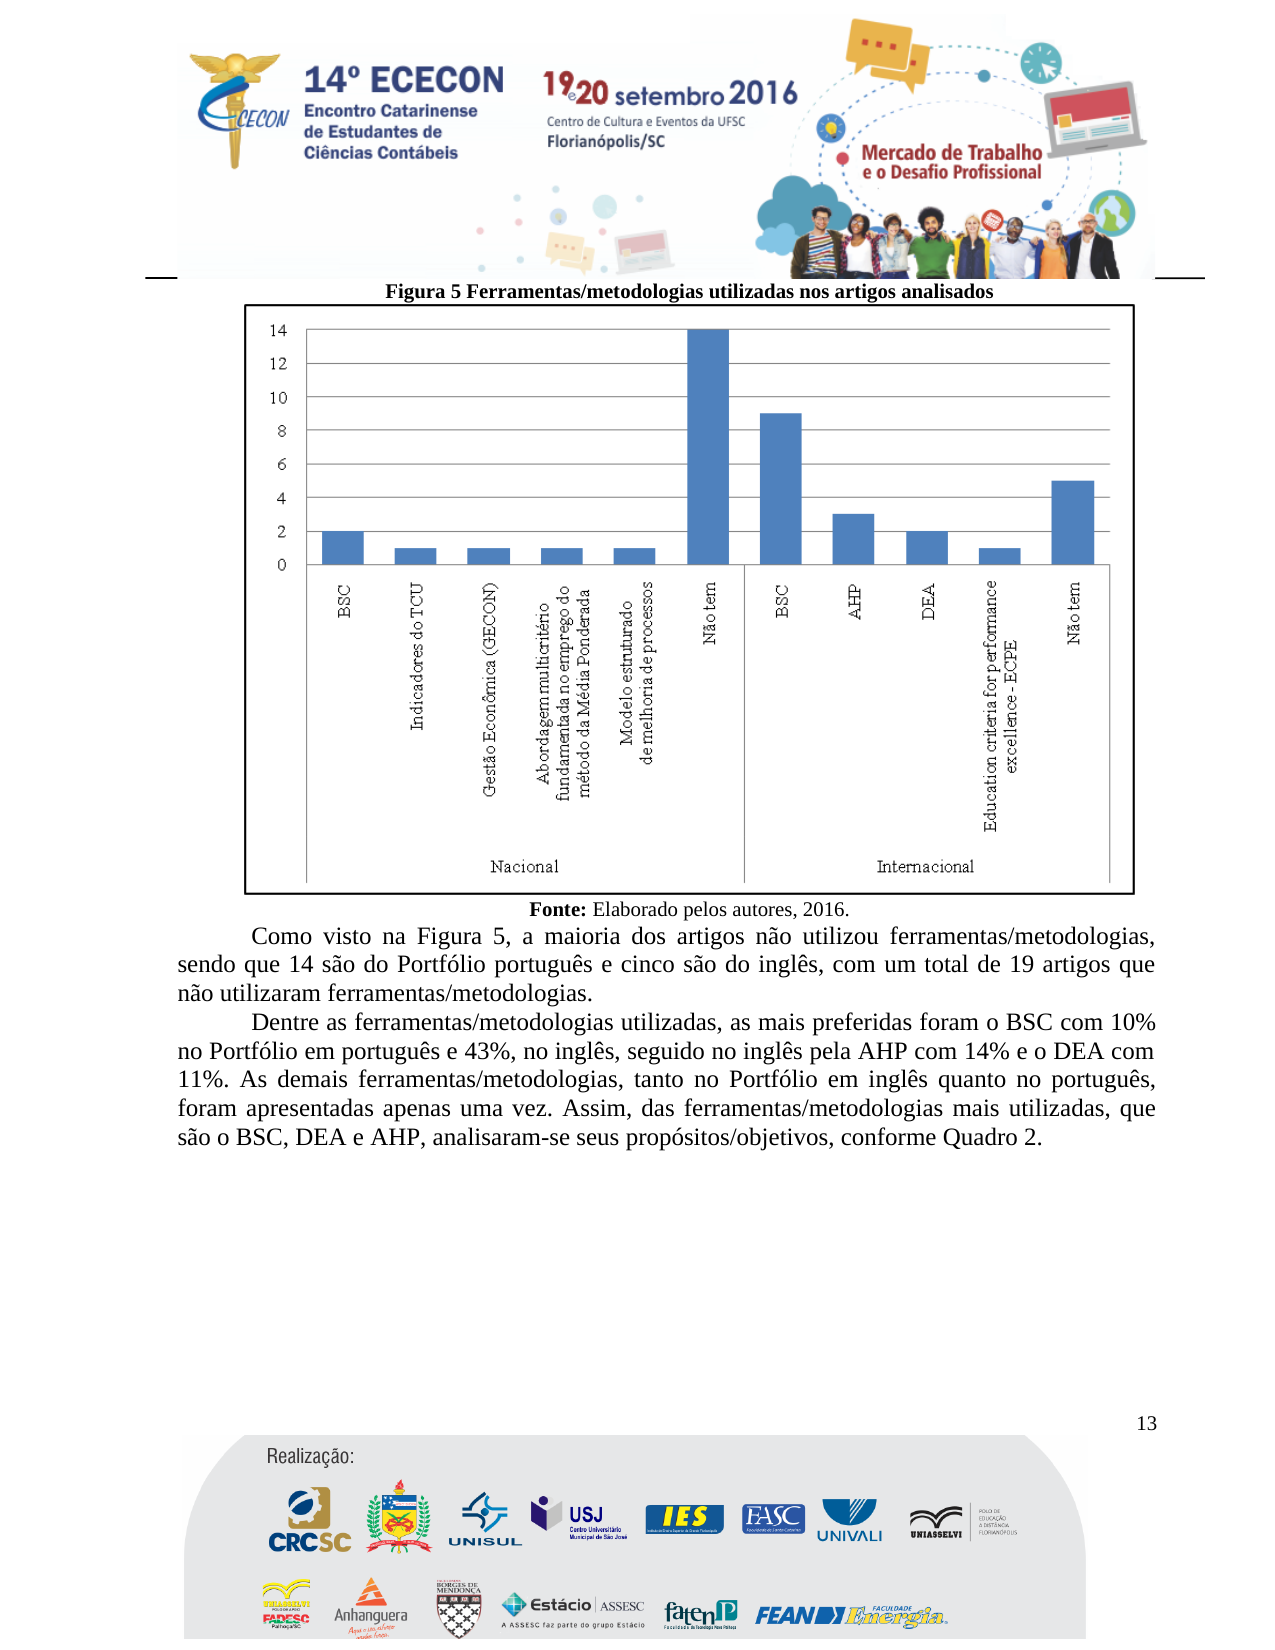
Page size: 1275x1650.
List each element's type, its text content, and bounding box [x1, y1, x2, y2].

text Figura 5 Ferramentas/metodologias utilizadas nos artigos analisados [222, 279, 1157, 303]
text Dentre as ferramentas/metodologias utilizadas, as mais preferidas foram o BSC com 10% no Portfólio em português e 43%, no inglês, seguido no inglês pela AHP com 14% e o DEA com 11%. As demais ferramentas/metodologias, tanto no Portfólio em inglês quanto no português, foram apresentadas apenas uma vez. Assim, das ferramentas/metodologias mais utilizadas, que são o BSC, DEA e AHP, analisaram-se seus propósitos/objetivos, conforme Quadro 2. [177, 1007, 1157, 1151]
text Como visto na Figura 5, a maioria dos artigos não utilizou ferramentas/metodologias, sendo que 14 são do Portfólio português e cinco são do inglês, com um total de 19 artigos que não utilizaram ferramentas/metodologias. [177, 921, 1157, 1007]
picture [177, 14, 1156, 279]
picture [242, 302, 1137, 897]
picture [177, 1435, 1099, 1639]
text Fonte: Elaborado pelos autores, 2016. [222, 897, 1157, 921]
